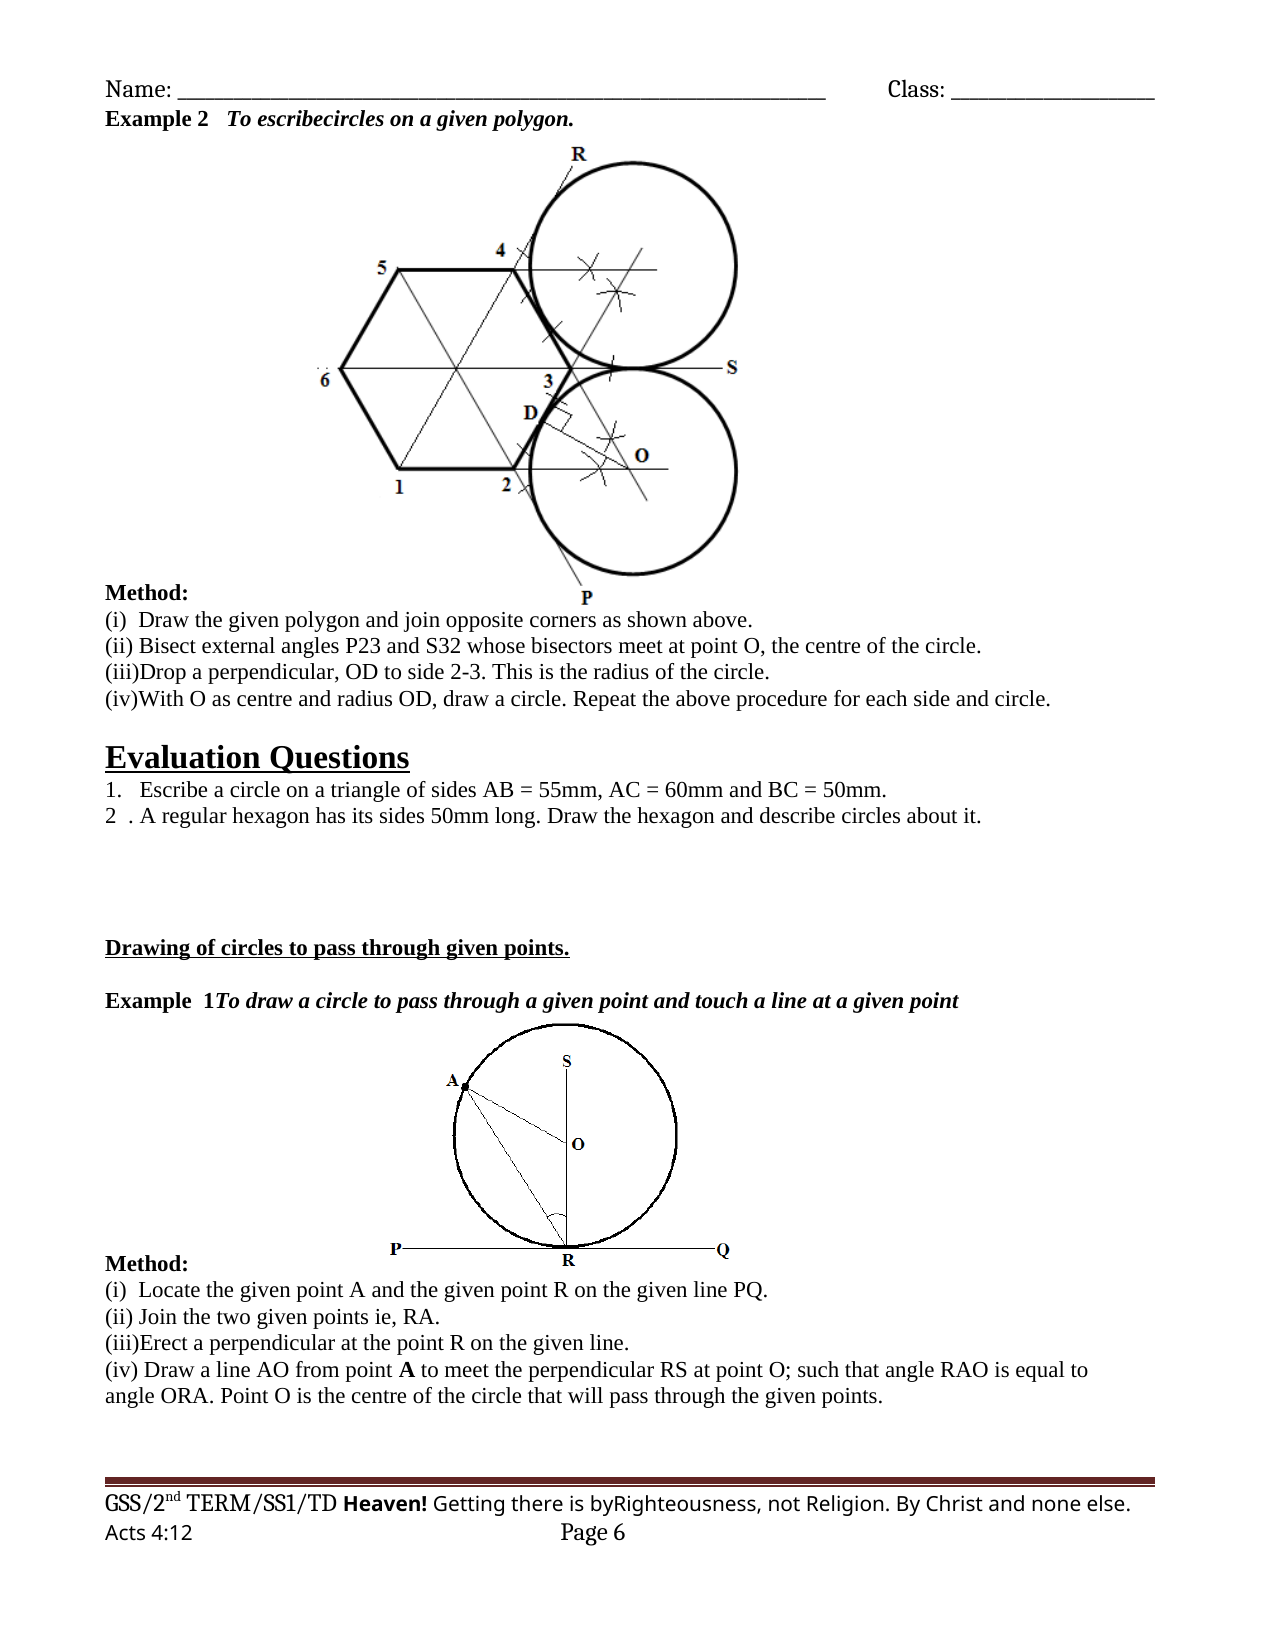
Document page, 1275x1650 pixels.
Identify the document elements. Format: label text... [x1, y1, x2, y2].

text (i) Draw the given polygon and join opposite corners as shown above. [105, 606, 1155, 632]
text (ii) Bisect external angles P23 and S32 whose bisectors meet at point O, the centre of the circle. [105, 632, 1155, 658]
text (iii)Erect a perpendicular at the point R on the given line. [105, 1329, 1155, 1356]
text (iv) Draw a line AO from point A to meet the perpendicular RS at point O; such that angle RAO is equal to [105, 1356, 1155, 1382]
text 2 . A regular hexagon has its sides 50mm long. Draw the hexagon and describe circles about it. [105, 802, 1155, 828]
text angle ORA. Point O is the centre of the circle that will pass through the given points. [105, 1382, 1155, 1408]
text (iv)With O as centre and radius OD, draw a circle. Repeat the above procedure for each side and circle. [105, 685, 1155, 711]
picture [379, 1018, 737, 1250]
text (ii) Join the two given points ie, RA. [105, 1303, 1155, 1329]
text (i) Locate the given point A and the given point R on the given line PQ. [105, 1277, 1155, 1303]
text Evaluation Questions [105, 737, 1155, 776]
text Method: [105, 579, 1155, 606]
text Method: [105, 1250, 1155, 1277]
text 1. Escribe a circle on a triangle of sides AB = 55mm, AC = 60mm and BC = 50mm. [105, 776, 1155, 802]
text Drawing of circles to pass through given points. [105, 934, 1155, 960]
text Example 2 To escribecircles on a given polygon. [105, 105, 1155, 131]
picture [310, 137, 762, 579]
text (iii)Drop a perpendicular, OD to side 2-3. This is the radius of the circle. [105, 658, 1155, 685]
text Example 1To draw a circle to pass through a given point and touch a line at a given point [105, 987, 1155, 1013]
